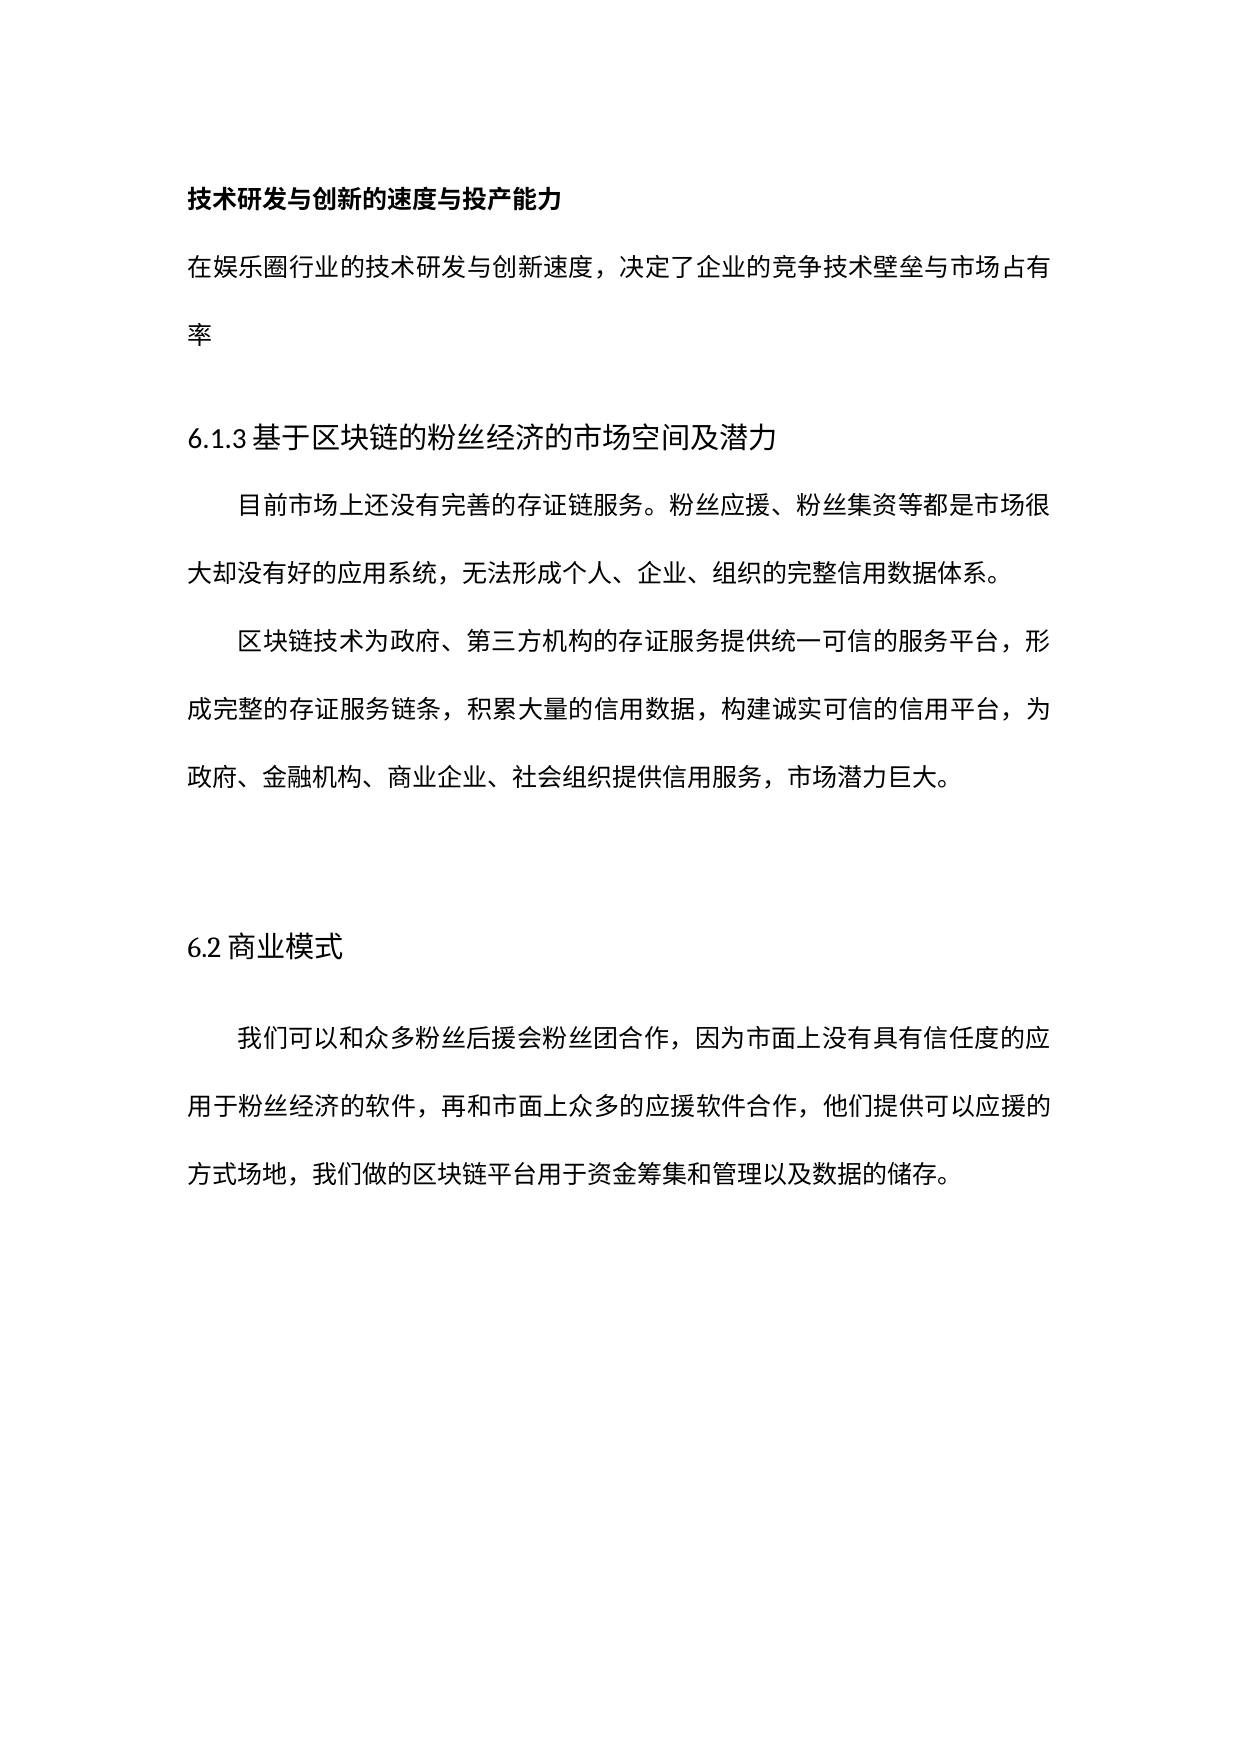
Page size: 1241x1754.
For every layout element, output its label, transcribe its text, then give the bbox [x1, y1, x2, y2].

text 区块链技术为政府、第三方机构的存证服务提供统一可信的服务平台，形成完整的存证服务链条，积累大量的信用数据，构建诚实可信的信用平台，为政府、金融机构、商业企业、社会组织提供信用服务，市场潜力巨大。 [187, 605, 1053, 809]
text 我们可以和众多粉丝后援会粉丝团合作，因为市面上没有具有信任度的应用于粉丝经济的软件，再和市面上众多的应援软件合作，他们提供可以应援的方式场地，我们做的区块链平台用于资金筹集和管理以及数据的储存。 [187, 1002, 1053, 1206]
text 目前市场上还没有完善的存证链服务。粉丝应援、粉丝集资等都是市场很大却没有好的应用系统，无法形成个人、企业、组织的完整信用数据体系。 [187, 469, 1053, 605]
subtitle 6.2商业模式 [187, 911, 1053, 979]
text 在娱乐圈行业的技术研发与创新速度，决定了企业的竞争技术壁垒与市场占有率 [187, 232, 1053, 368]
text 技术研发与创新的速度与投产能力 [187, 164, 1053, 232]
subtitle 6.1.3基于区块链的粉丝经济的市场空间及潜力 [187, 402, 1053, 469]
